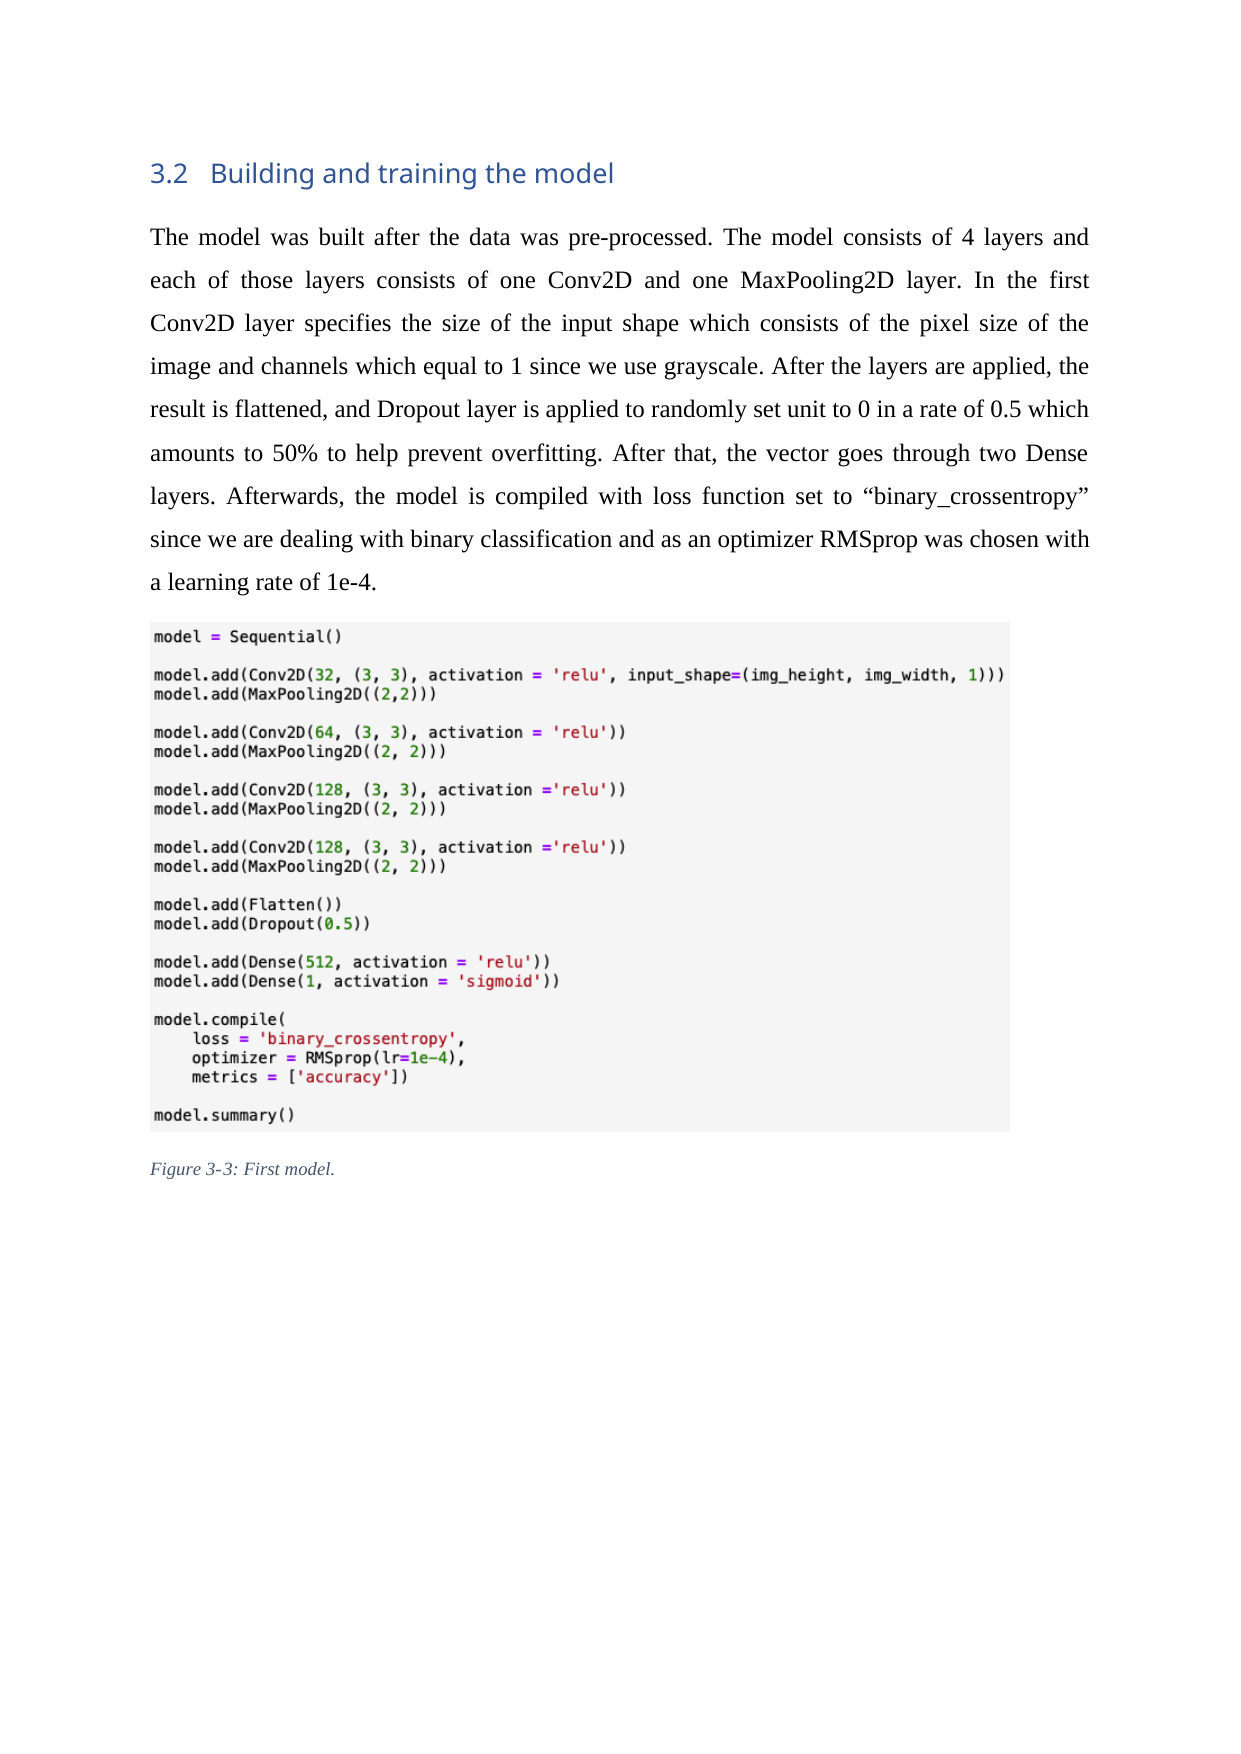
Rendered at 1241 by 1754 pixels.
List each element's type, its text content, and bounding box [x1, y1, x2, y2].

picture [150, 622, 1010, 1132]
subtitle Building and training the model [150, 154, 1090, 191]
text The model was built after the data was pre-processed. The model consists of 4 layers and each of those layers consists of one Conv2D and one MaxPooling2D layer. In the first Conv2D layer specifies the size of the input shape which consists of the pixel size of the image and channels which equal to 1 since we use grayscale. After the layers are applied, the result is flattened, and Dropout layer is applied to randomly set unit to 0 in a rate of 0.5 which amounts to 50% to help prevent overfitting. After that, the vector goes through two Dense layers. Afterwards, the model is compiled with loss function set to “binary_crossentropy” since we are dealing with binary classification and as an optimizer RMSprop was chosen with a learning rate of 1e-4. [150, 222, 1090, 596]
